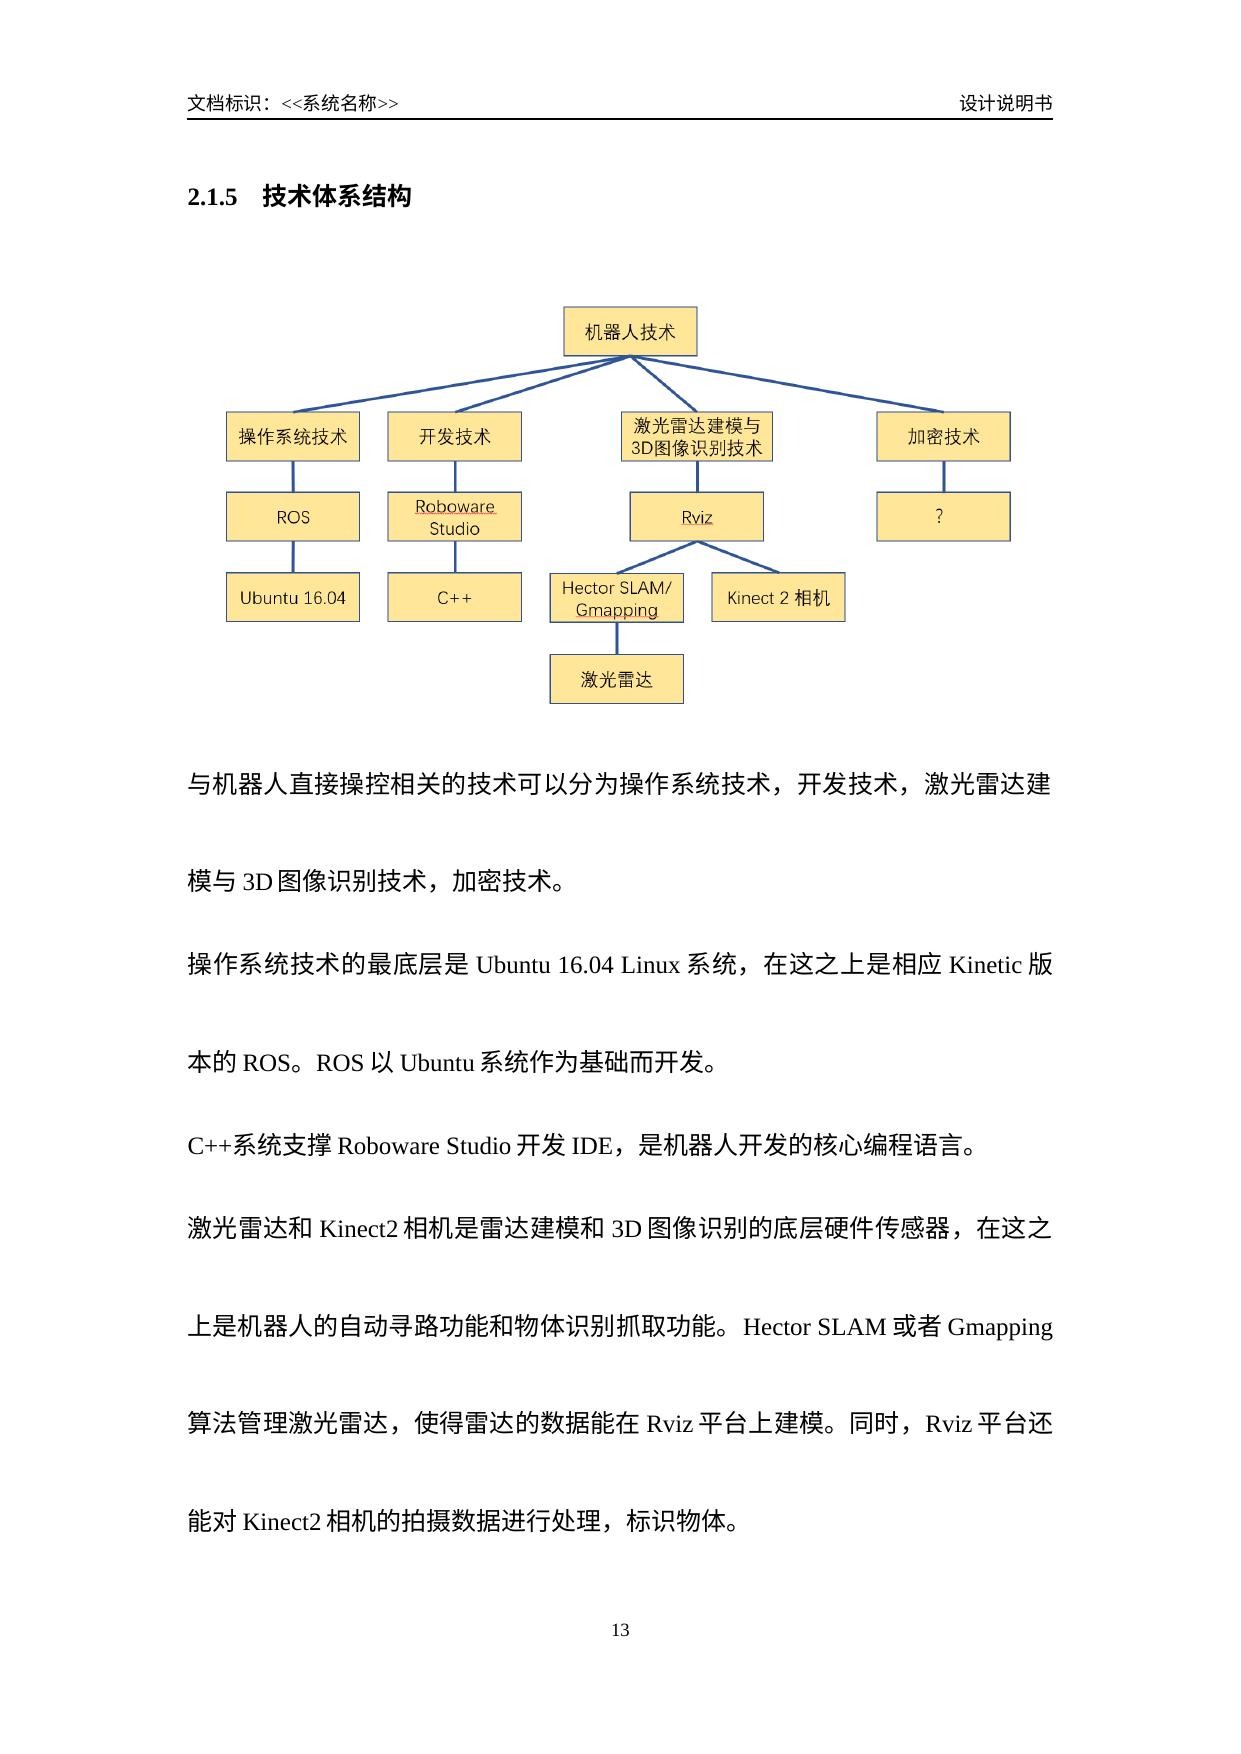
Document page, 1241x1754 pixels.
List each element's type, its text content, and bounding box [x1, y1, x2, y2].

subtitle 技术体系结构 [187, 162, 1053, 227]
text C++系统支撑Roboware Studio开发IDE，是机器人开发的核心编程语言。 [187, 1111, 1053, 1176]
text 操作系统技术的最底层是Ubuntu 16.04 Linux系统，在这之上是相应Kinetic版本的ROS。ROS以Ubuntu系统作为基础而开发。 [187, 931, 1053, 1093]
text 激光雷达和Kinect2相机是雷达建模和3D图像识别的底层硬件传感器，在这之上是机器人的自动寻路功能和物体识别抓取功能。Hector SLAM或者Gmapping算法管理激光雷达，使得雷达的数据能在Rviz平台上建模。同时，Rviz平台还能对Kinect2相机的拍摄数据进行处理，标识物体。 [187, 1194, 1053, 1552]
text 与机器人直接操控相关的技术可以分为操作系统技术，开发技术，激光雷达建模与3D图像识别技术，加密技术。 [187, 750, 1053, 912]
picture [187, 280, 1053, 731]
